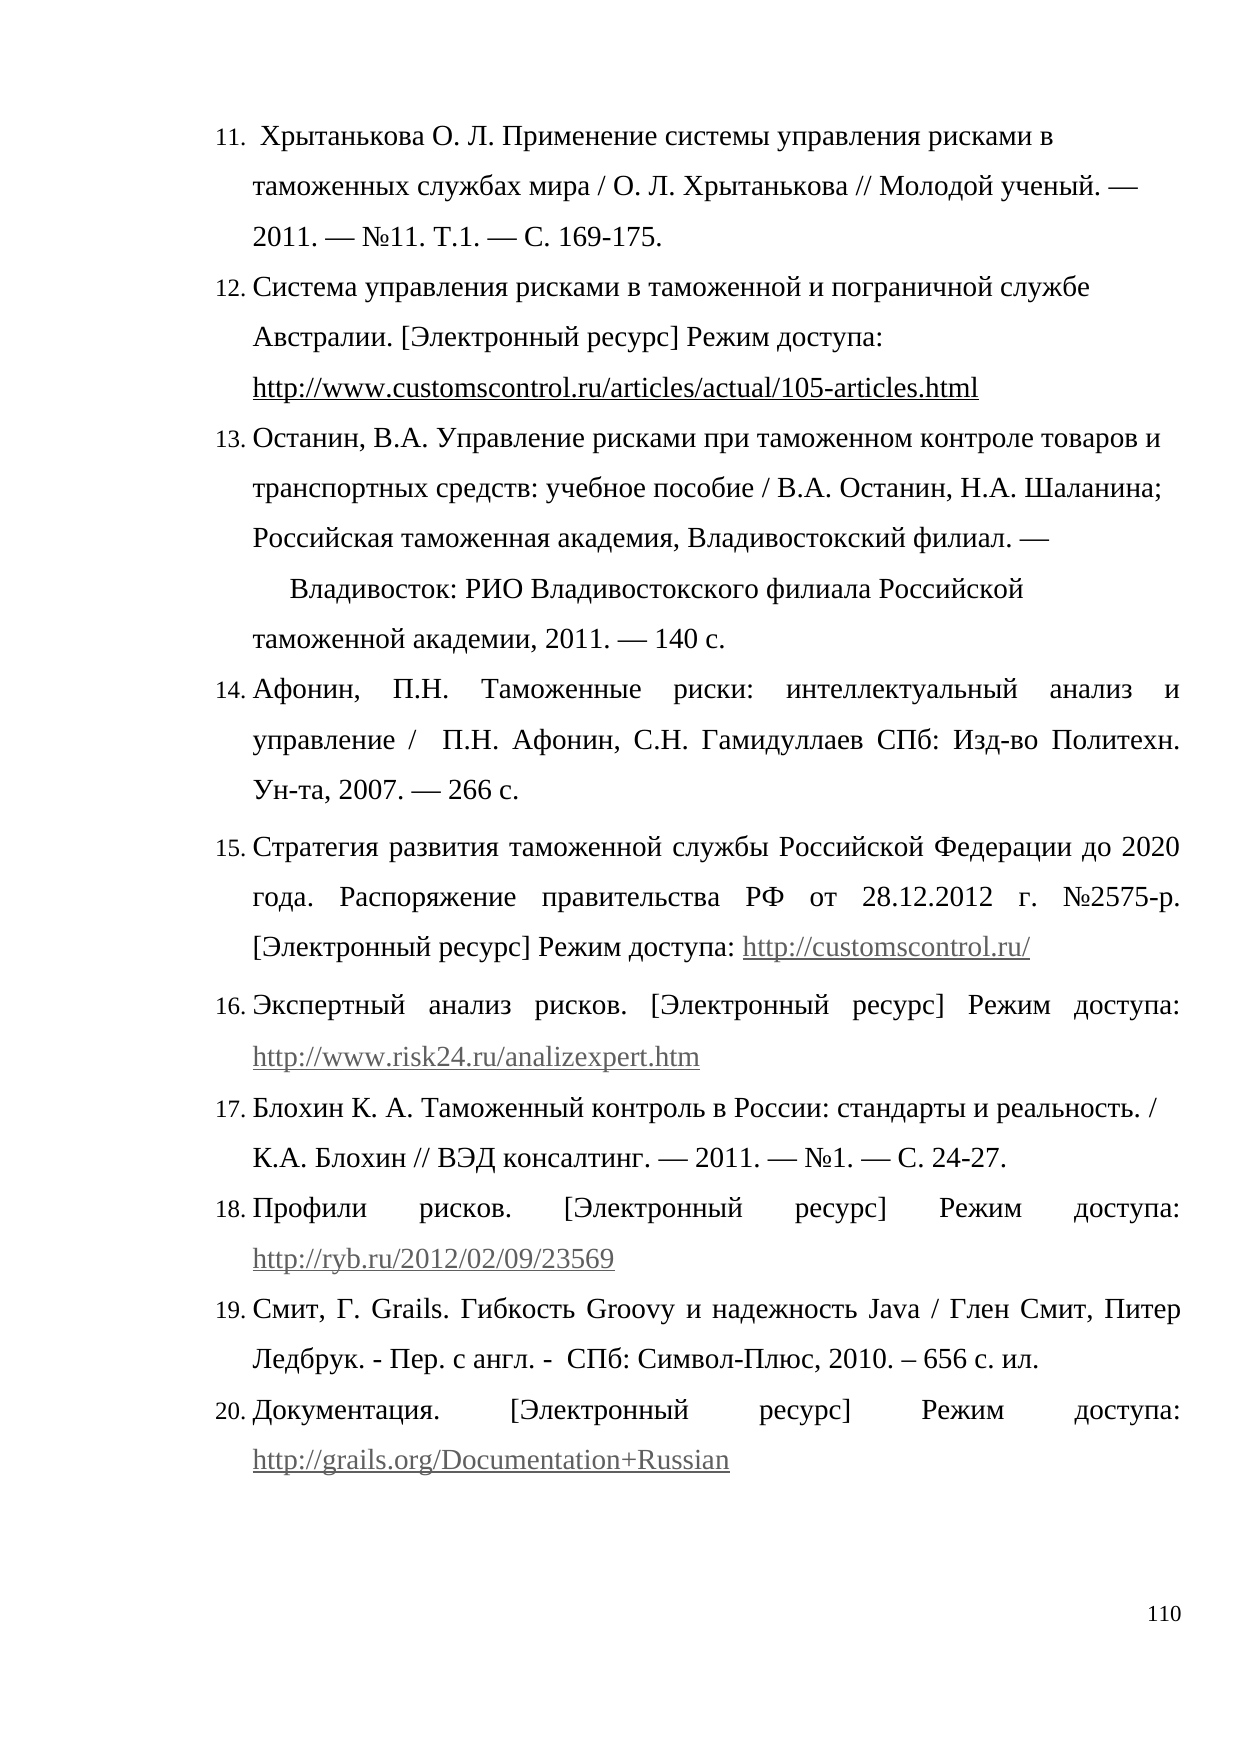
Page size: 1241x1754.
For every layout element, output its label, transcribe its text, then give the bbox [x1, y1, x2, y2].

list Афонин, П.Н. Таможенные риски: интеллектуальный анализ и управление / П.Н. Афонин, С.Н. Гамидуллаев СПб: Изд-во Политехн. Ун-та, 2007. — 266 с. [215, 672, 1181, 806]
list Останин, В.А. Управление рисками при таможенном контроле товаров и транспортных средств: учебное пособие / В.А. Останин, Н.А. Шаланина; Российская таможенная академия, Владивостокский филиал. — [215, 420, 1181, 554]
list Смит, Г. Grails. Гибкость Groovy и надежность Java / Глен Смит, Питер Ледбрук. - Пер. с англ. - СПб: Символ-Плюс, 2010. – 656 с. ил. [215, 1291, 1181, 1375]
list Система управления рисками в таможенной и пограничной службе Австралии. [Электронный ресурс] Режим доступа: http://www.customscontrol.ru/articles/actual/105-articles.html [215, 269, 1181, 403]
list Экспертный анализ рисков. [Электронный ресурс] Режим доступа: http://www.risk24.ru/analizexpert.htm [215, 980, 1181, 1073]
list Документация. [Электронный ресурс] Режим доступа: http://grails.org/Documentation+Russian [215, 1392, 1181, 1476]
list Блохин К. А. Таможенный контроль в России: стандарты и реальность. / К.А. Блохин // ВЭД консалтинг. — 2011. — №1. — С. 24-27. [215, 1090, 1181, 1174]
list Хрытанькова О. Л. Применение системы управления рисками в таможенных службах мира / О. Л. Хрытанькова // Молодой ученый. — 2011. — №11. Т.1. — С. 169-175. [215, 118, 1181, 252]
list Профили рисков. [Электронный ресурс] Режим доступа: http://ryb.ru/2012/02/09/23569 [215, 1191, 1181, 1274]
list Владивосток: РИО Владивостокского филиала Российской таможенной академии, 2011. — 140 с. [252, 571, 1181, 655]
list Стратегия развития таможенной службы Российской Федерации до 2020 года. Распоряжение правительства РФ от 28.12.2012 г. №2575-р. [Электронный ресурс] Режим доступа: http://customscontrol.ru/ [215, 829, 1181, 963]
